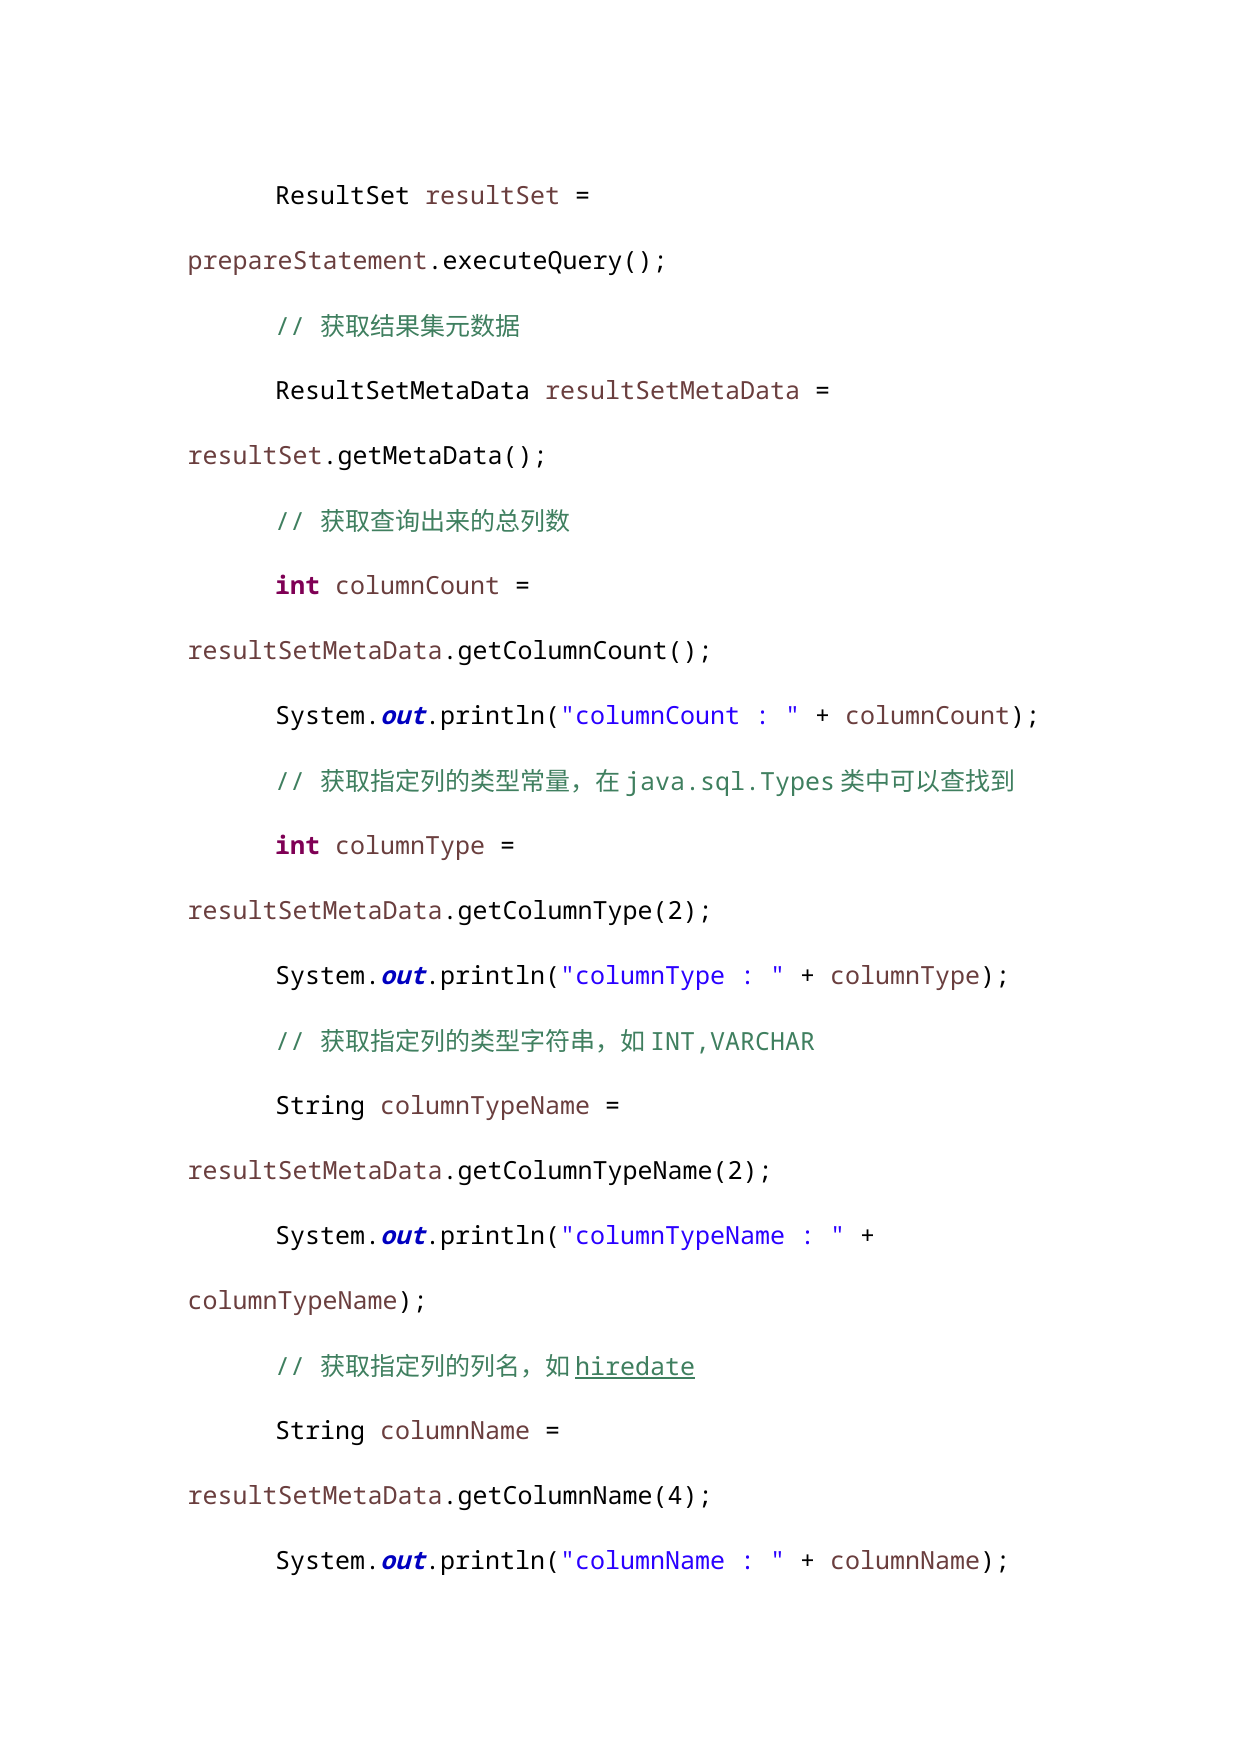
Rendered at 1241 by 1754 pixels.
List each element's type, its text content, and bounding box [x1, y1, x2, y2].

text ResultSet resultSet = prepareStatement.executeQuery(); [187, 162, 1053, 292]
text // 获取指定列的类型字符串，如INT,VARCHAR [187, 1007, 1053, 1072]
text ResultSetMetaData resultSetMetaData = resultSet.getMetaData(); [187, 357, 1053, 487]
text String columnName = resultSetMetaData.getColumnName(4); [187, 1397, 1053, 1527]
text System.out.println("columnTypeName : " + columnTypeName); [187, 1202, 1053, 1332]
text // 获取结果集元数据 [187, 292, 1053, 357]
text System.out.println("columnCount : " + columnCount); [187, 682, 1053, 747]
text // 获取查询出来的总列数 [187, 487, 1053, 552]
text System.out.println("columnType : " + columnType); [187, 942, 1053, 1007]
text String columnTypeName = resultSetMetaData.getColumnTypeName(2); [187, 1072, 1053, 1202]
text System.out.println("columnName : " + columnName); [187, 1527, 1053, 1592]
text int columnType = resultSetMetaData.getColumnType(2); [187, 812, 1053, 942]
text // 获取指定列的类型常量，在java.sql.Types类中可以查找到 [187, 747, 1053, 812]
text // 获取指定列的列名，如hiredate [187, 1332, 1053, 1397]
text int columnCount = resultSetMetaData.getColumnCount(); [187, 552, 1053, 682]
